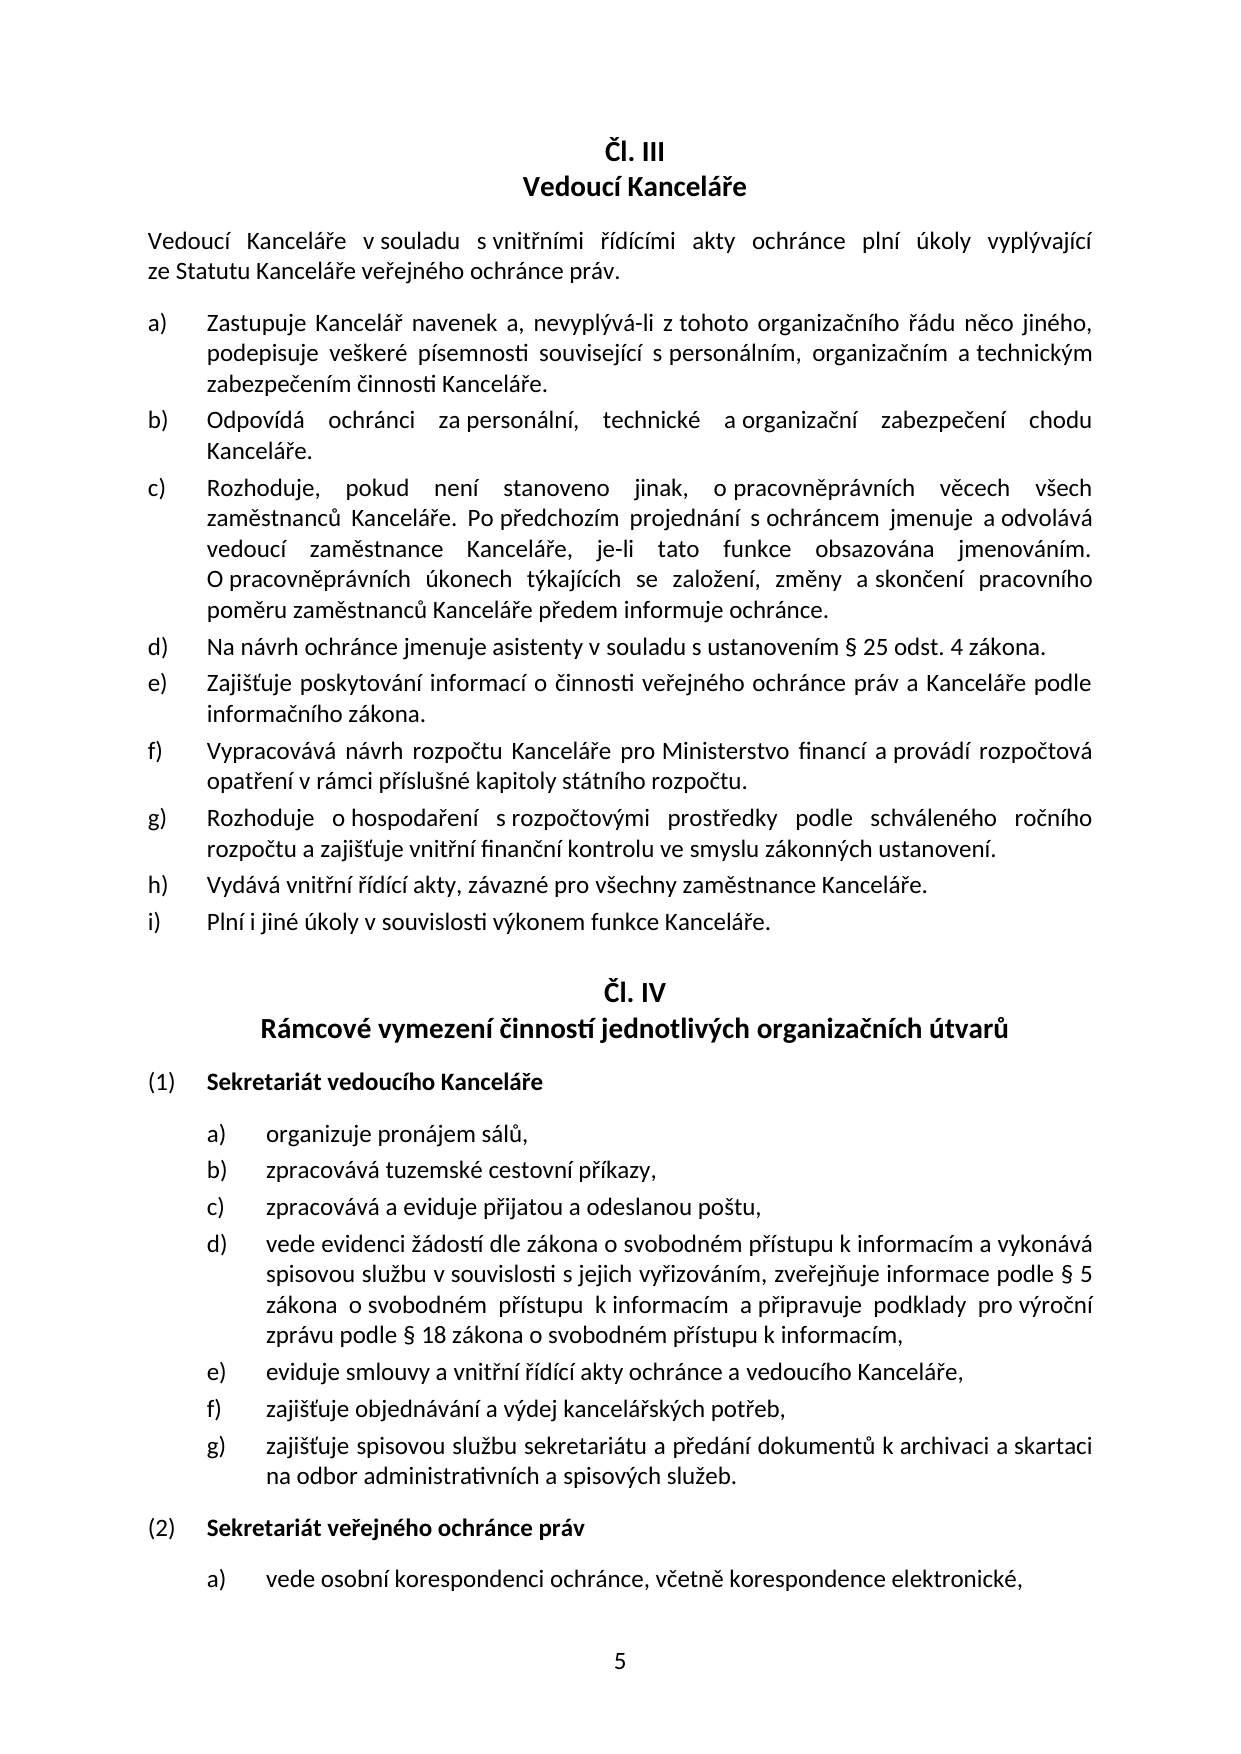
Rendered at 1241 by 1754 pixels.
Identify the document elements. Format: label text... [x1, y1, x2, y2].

text g) zajišťuje spisovou službu sekretariátu a předání dokumentů k archivaci a skartaci na odbor administrativních a spisových služeb. [207, 1430, 1093, 1491]
text e) Zajišťuje poskytování informací o činnosti veřejného ochránce práv a Kanceláře podle informačního zákona. [148, 668, 1093, 729]
text a) vede osobní korespondenci ochránce, včetně korespondence elektronické, [207, 1563, 1093, 1594]
text a) organizuje pronájem sálů, [207, 1118, 1093, 1148]
text Vedoucí Kanceláře v souladu s vnitřními řídícími akty ochránce plní úkoly vyplývající ze Statutu Kanceláře veřejného ochránce práv. [148, 225, 1093, 286]
text e) eviduje smlouvy a vnitřní řídící akty ochránce a vedoucího Kanceláře, [207, 1356, 1093, 1387]
text d) Na návrh ochránce jmenuje asistenty v souladu s ustanovením § 25 odst. 4 zákona. [148, 631, 1093, 661]
title Čl. III [177, 133, 1093, 168]
text c) Rozhoduje, pokud není stanoveno jinak, o pracovněprávních věcech všech zaměstnanců Kanceláře. Po předchozím projednání s ochráncem jmenuje a odvolává vedoucí zaměstnance Kanceláře, je-li tato funkce obsazována jmenováním. O pracovněprávních úkonech týkajících se založení, změny a skončení pracovního poměru zaměstnanců Kanceláře předem informuje ochránce. [148, 472, 1093, 624]
text (2) Sekretariát veřejného ochránce práv [148, 1512, 1093, 1542]
text d) vede evidenci žádostí dle zákona o svobodném přístupu k informacím a vykonává spisovou službu v souvislosti s jejich vyřizováním, zveřejňuje informace podle § 5 zákona o svobodném přístupu k informacím a připravuje podklady pro výroční zprávu podle § 18 zákona o svobodném přístupu k informacím, [207, 1228, 1093, 1350]
text a) Zastupuje Kancelář navenek a, nevyplývá-li z tohoto organizačního řádu něco jiného, podepisuje veškeré písemnosti související s personálním, organizačním a technickým zabezpečením činnosti Kanceláře. [148, 307, 1093, 398]
title Rámcové vymezení činností jednotlivých organizačních útvarů [177, 1010, 1093, 1046]
text h) Vydává vnitřní řídící akty, závazné pro všechny zaměstnance Kanceláře. [148, 869, 1093, 900]
text g) Rozhoduje o hospodaření s rozpočtovými prostředky podle schváleného ročního rozpočtu a zajišťuje vnitřní finanční kontrolu ve smyslu zákonných ustanovení. [148, 802, 1093, 863]
title Vedoucí Kanceláře [177, 168, 1093, 204]
text (1) Sekretariát vedoucího Kanceláře [148, 1066, 1093, 1097]
text b) Odpovídá ochránci za personální, technické a organizační zabezpečení chodu Kanceláře. [148, 405, 1093, 466]
text b) zpracovává tuzemské cestovní příkazy, [207, 1154, 1093, 1185]
title Čl. IV [177, 974, 1093, 1010]
text i) Plní i jiné úkoly v souvislosti výkonem funkce Kanceláře. [148, 906, 1093, 937]
text f) zajišťuje objednávání a výdej kancelářských potřeb, [207, 1393, 1093, 1424]
text f) Vypracovává návrh rozpočtu Kanceláře pro Ministerstvo financí a provádí rozpočtová opatření v rámci příslušné kapitoly státního rozpočtu. [148, 735, 1093, 796]
text c) zpracovává a eviduje přijatou a odeslanou poštu, [207, 1191, 1093, 1222]
